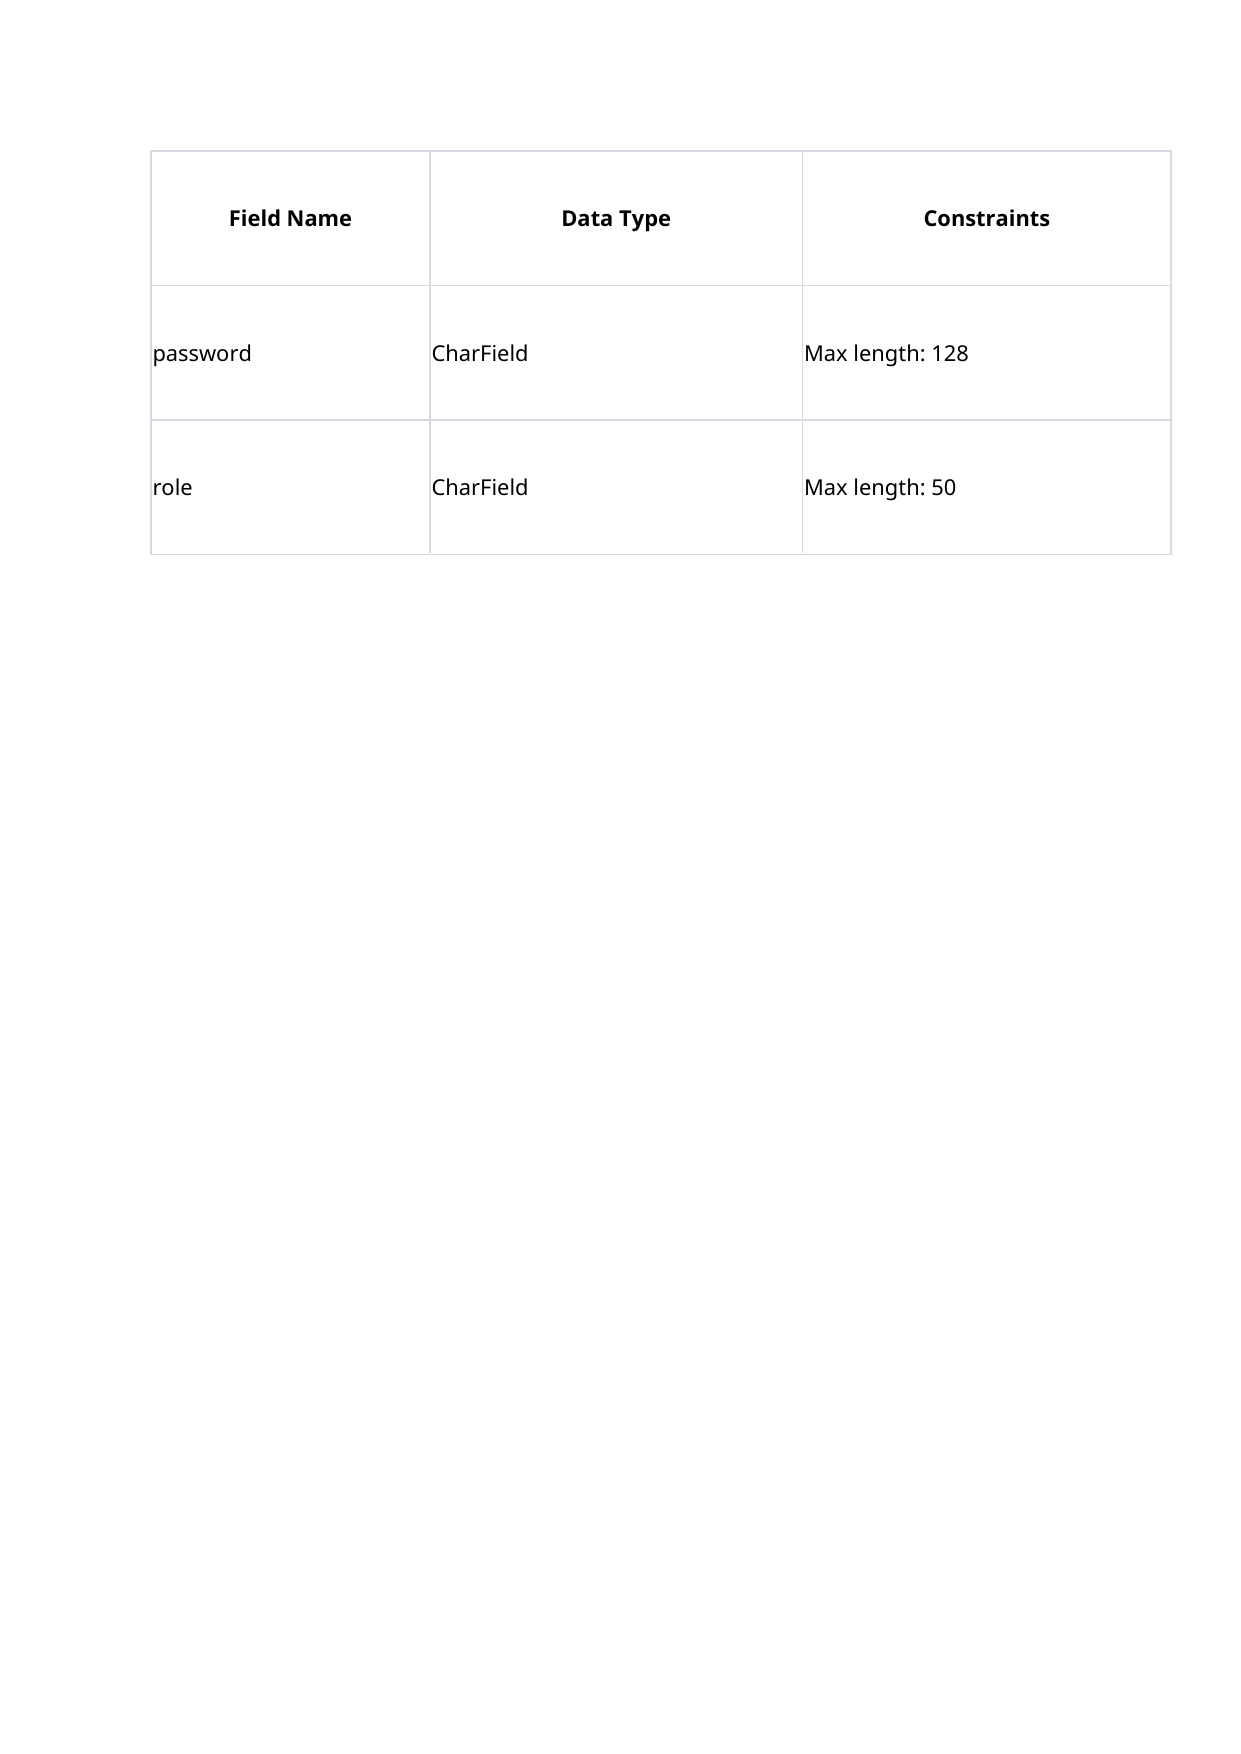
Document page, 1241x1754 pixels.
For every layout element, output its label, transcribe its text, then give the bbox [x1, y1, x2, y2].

table_header Data Type [431, 152, 802, 284]
table_cell CharField [431, 421, 802, 553]
table_cell Max length: 50 [803, 421, 1170, 553]
table_cell password [152, 286, 429, 419]
table_header Field Name [152, 152, 429, 284]
table_cell CharField [431, 286, 802, 419]
table_cell Max length: 128 [803, 286, 1170, 419]
table_header Constraints [803, 152, 1170, 284]
table_cell role [152, 421, 429, 553]
